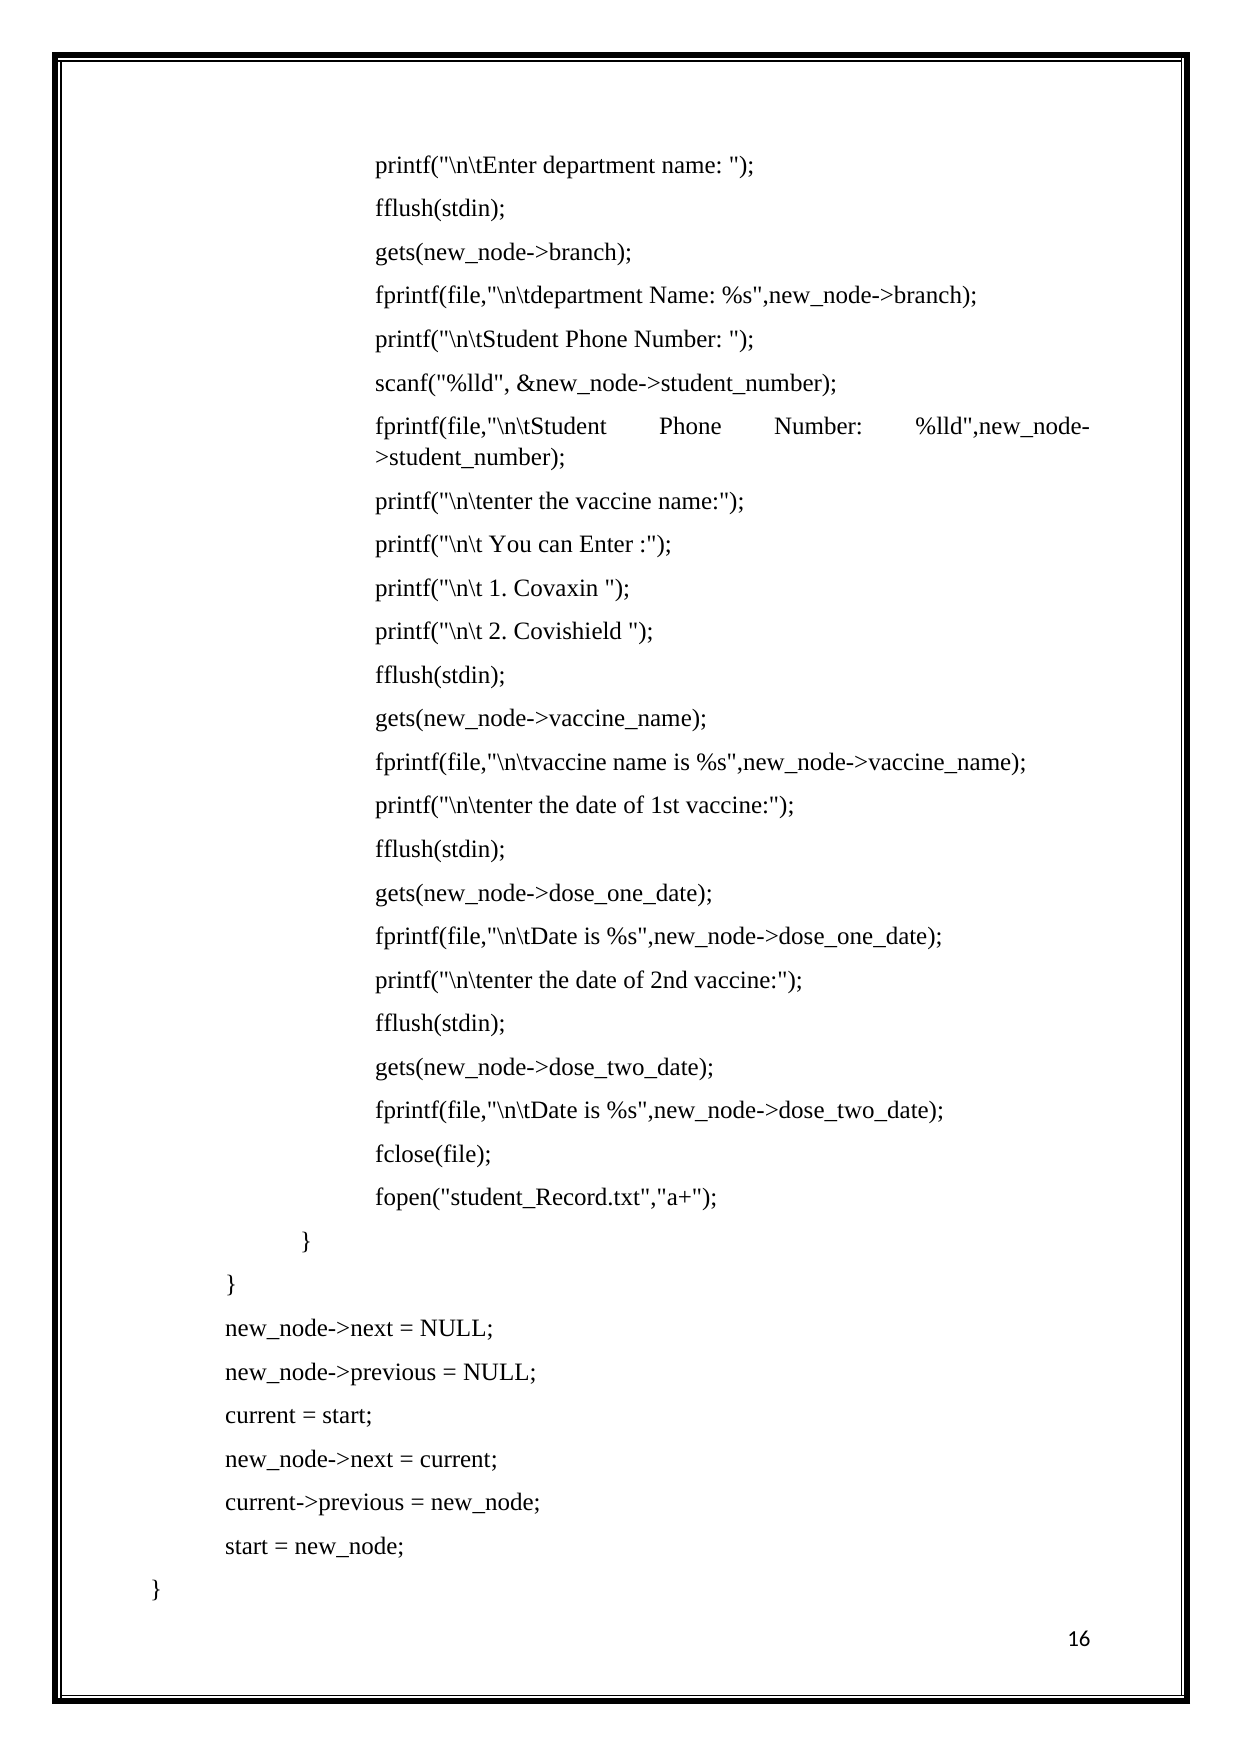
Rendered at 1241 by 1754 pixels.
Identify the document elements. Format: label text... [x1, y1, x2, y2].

text new_node->previous = NULL; [135, 1357, 1090, 1385]
text fflush(stdin); [375, 193, 1090, 222]
text fflush(stdin); [375, 1008, 1090, 1037]
text new_node->next = current; [135, 1444, 1090, 1472]
text } [210, 1226, 1090, 1255]
text fflush(stdin); [375, 660, 1090, 689]
text gets(new_node->vaccine_name); [375, 703, 1090, 732]
text printf("\n\t 2. Covishield "); [375, 616, 1090, 645]
text fclose(file); [375, 1139, 1090, 1168]
text fopen("student_Record.txt","a+"); [375, 1182, 1090, 1211]
text fprintf(file,"\n\tvaccine name is %s",new_node->vaccine_name); [375, 747, 1090, 776]
text fprintf(file,"\n\tdepartment Name: %s",new_node->branch); [375, 281, 1090, 309]
text current = start; [135, 1400, 1090, 1429]
text fprintf(file,"\n\tDate is %s",new_node->dose_two_date); [375, 1095, 1090, 1124]
text new_node->next = NULL; [210, 1313, 1090, 1342]
text } [135, 1269, 1090, 1298]
text printf("\n\tenter the date of 1st vaccine:"); [375, 791, 1090, 819]
text printf("\n\tenter the vaccine name:"); [375, 486, 1090, 514]
text printf("\n\t You can Enter :"); [375, 529, 1090, 558]
text } [135, 1574, 1090, 1603]
text start = new_node; [135, 1531, 1090, 1559]
text gets(new_node->branch); [375, 237, 1090, 266]
text current->previous = new_node; [135, 1487, 1090, 1516]
text printf("\n\tEnter department name: "); [375, 150, 1090, 179]
text gets(new_node->dose_two_date); [375, 1052, 1090, 1081]
text fprintf(file,"\n\tStudent Phone Number: %lld",new_node->student_number); [375, 411, 1090, 471]
text scanf("%lld", &new_node->student_number); [375, 368, 1090, 396]
text fprintf(file,"\n\tDate is %s",new_node->dose_one_date); [375, 921, 1090, 950]
text gets(new_node->dose_one_date); [375, 878, 1090, 906]
text printf("\n\tenter the date of 2nd vaccine:"); [375, 965, 1090, 993]
text printf("\n\t 1. Covaxin "); [375, 573, 1090, 602]
text printf("\n\tStudent Phone Number: "); [375, 324, 1090, 353]
text fflush(stdin); [375, 834, 1090, 863]
